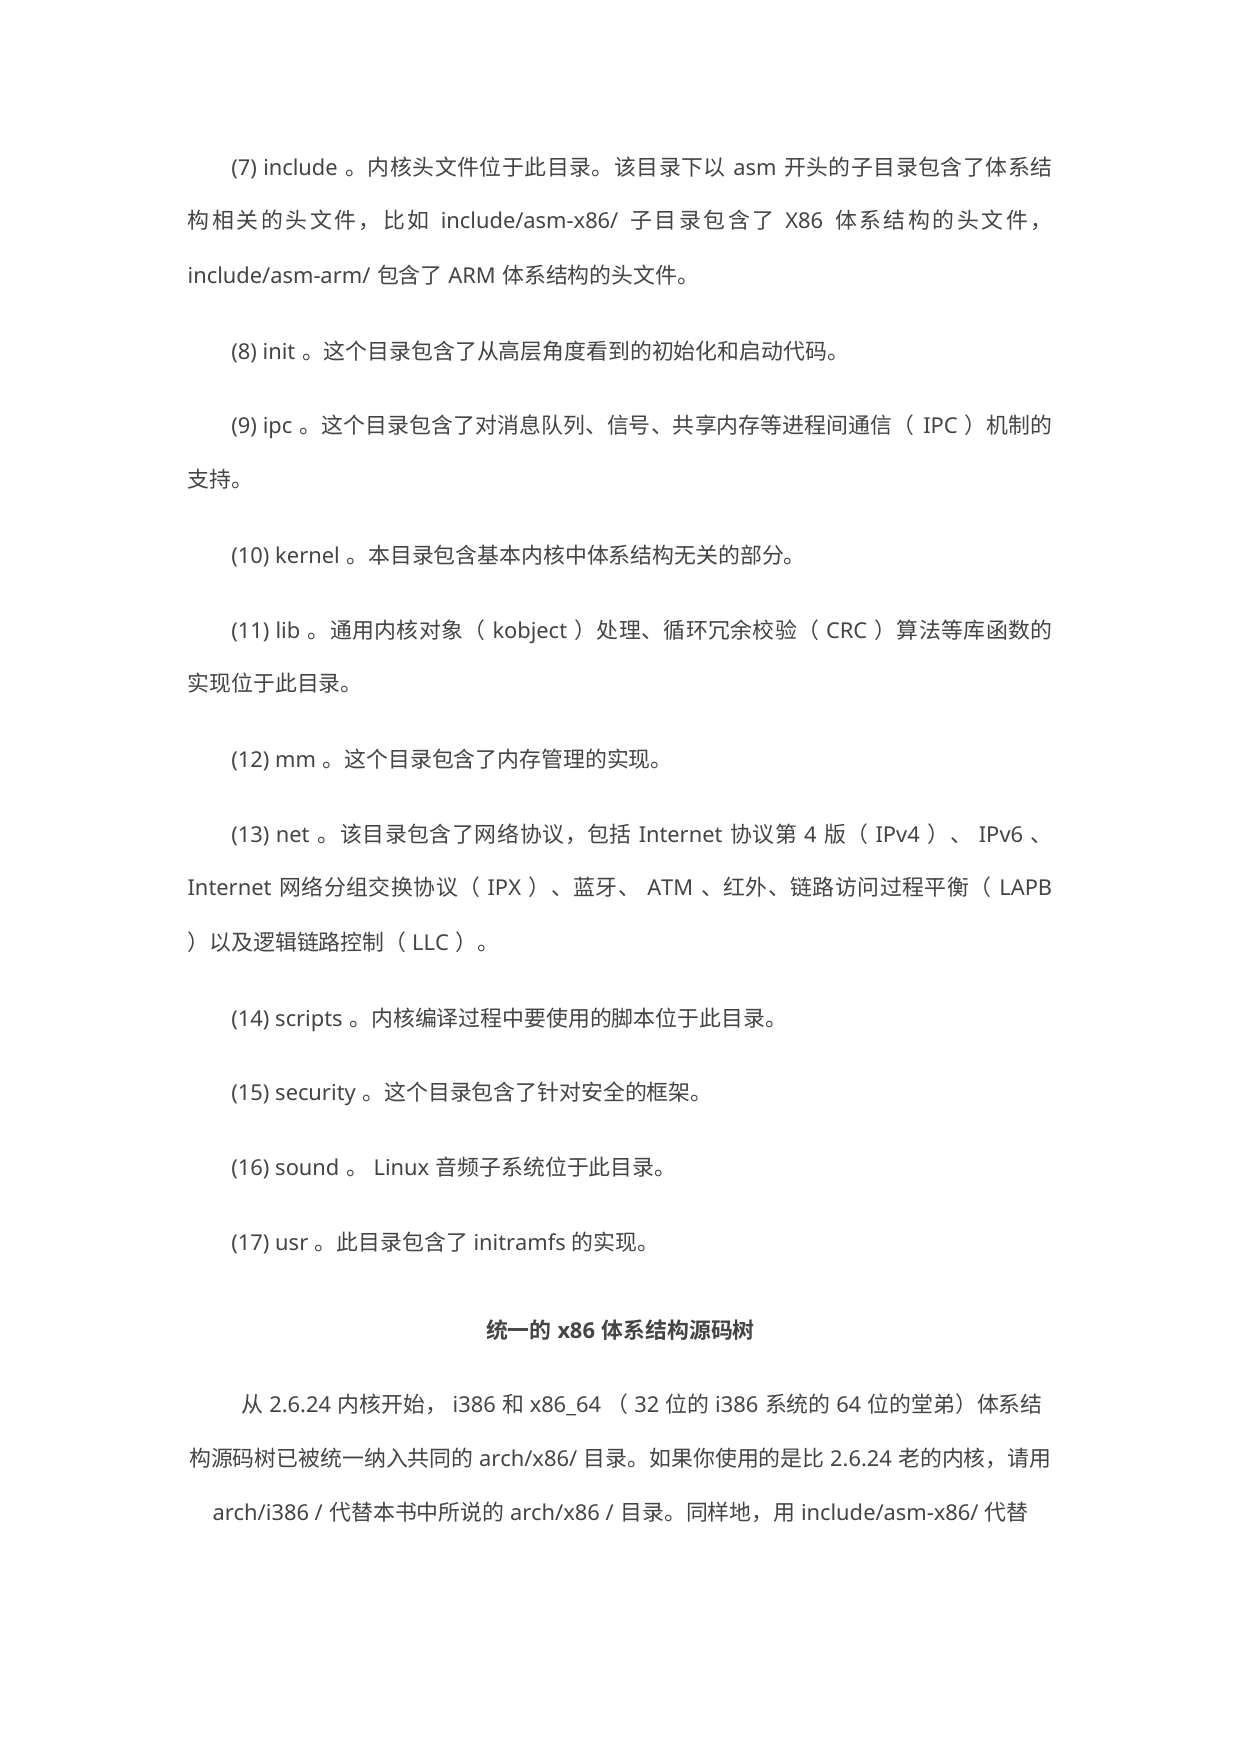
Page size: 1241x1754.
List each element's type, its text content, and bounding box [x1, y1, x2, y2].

text (12) mm 。这个目录包含了内存管理的实现。 [187, 742, 1053, 774]
text (11) lib 。通用内核对象（ kobject ）处理、循环冗余校验（ CRC ）算法等库函数的实现位于此目录。 [187, 613, 1053, 699]
text (15) security 。这个目录包含了针对安全的框架。 [187, 1075, 1053, 1107]
text (7) include 。内核头文件位于此目录。该目录下以 asm 开头的子目录包含了体系结构相关的头文件，比如 include/asm-x86/ 子目录包含了 X86 体系结构的头文件， include/asm-arm/ 包含了 ARM 体系结构的头文件。 [187, 150, 1053, 291]
text (8) init 。这个目录包含了从高层角度看到的初始化和启动代码。 [187, 334, 1053, 365]
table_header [188, 1288, 1053, 1528]
text (17) usr 。此目录包含了 initramfs 的实现。 [187, 1225, 1053, 1257]
text (9) ipc 。这个目录包含了对消息队列、信号、共享内存等进程间通信（ IPC ）机制的支持。 [187, 408, 1053, 495]
text (16) sound 。 Linux 音频子系统位于此目录。 [187, 1150, 1053, 1182]
text (14) scripts 。内核编译过程中要使用的脚本位于此目录。 [187, 1001, 1053, 1032]
text (13) net 。该目录包含了网络协议，包括 Internet 协议第 4 版（ IPv4 ）、 IPv6 、 Internet 网络分组交换协议（ IPX ）、蓝牙、 ATM 、红外、链路访问过程平衡（ LAPB ）以及逻辑链路控制（ LLC ）。 [187, 817, 1053, 957]
text (10) kernel 。本目录包含基本内核中体系结构无关的部分。 [187, 538, 1053, 569]
